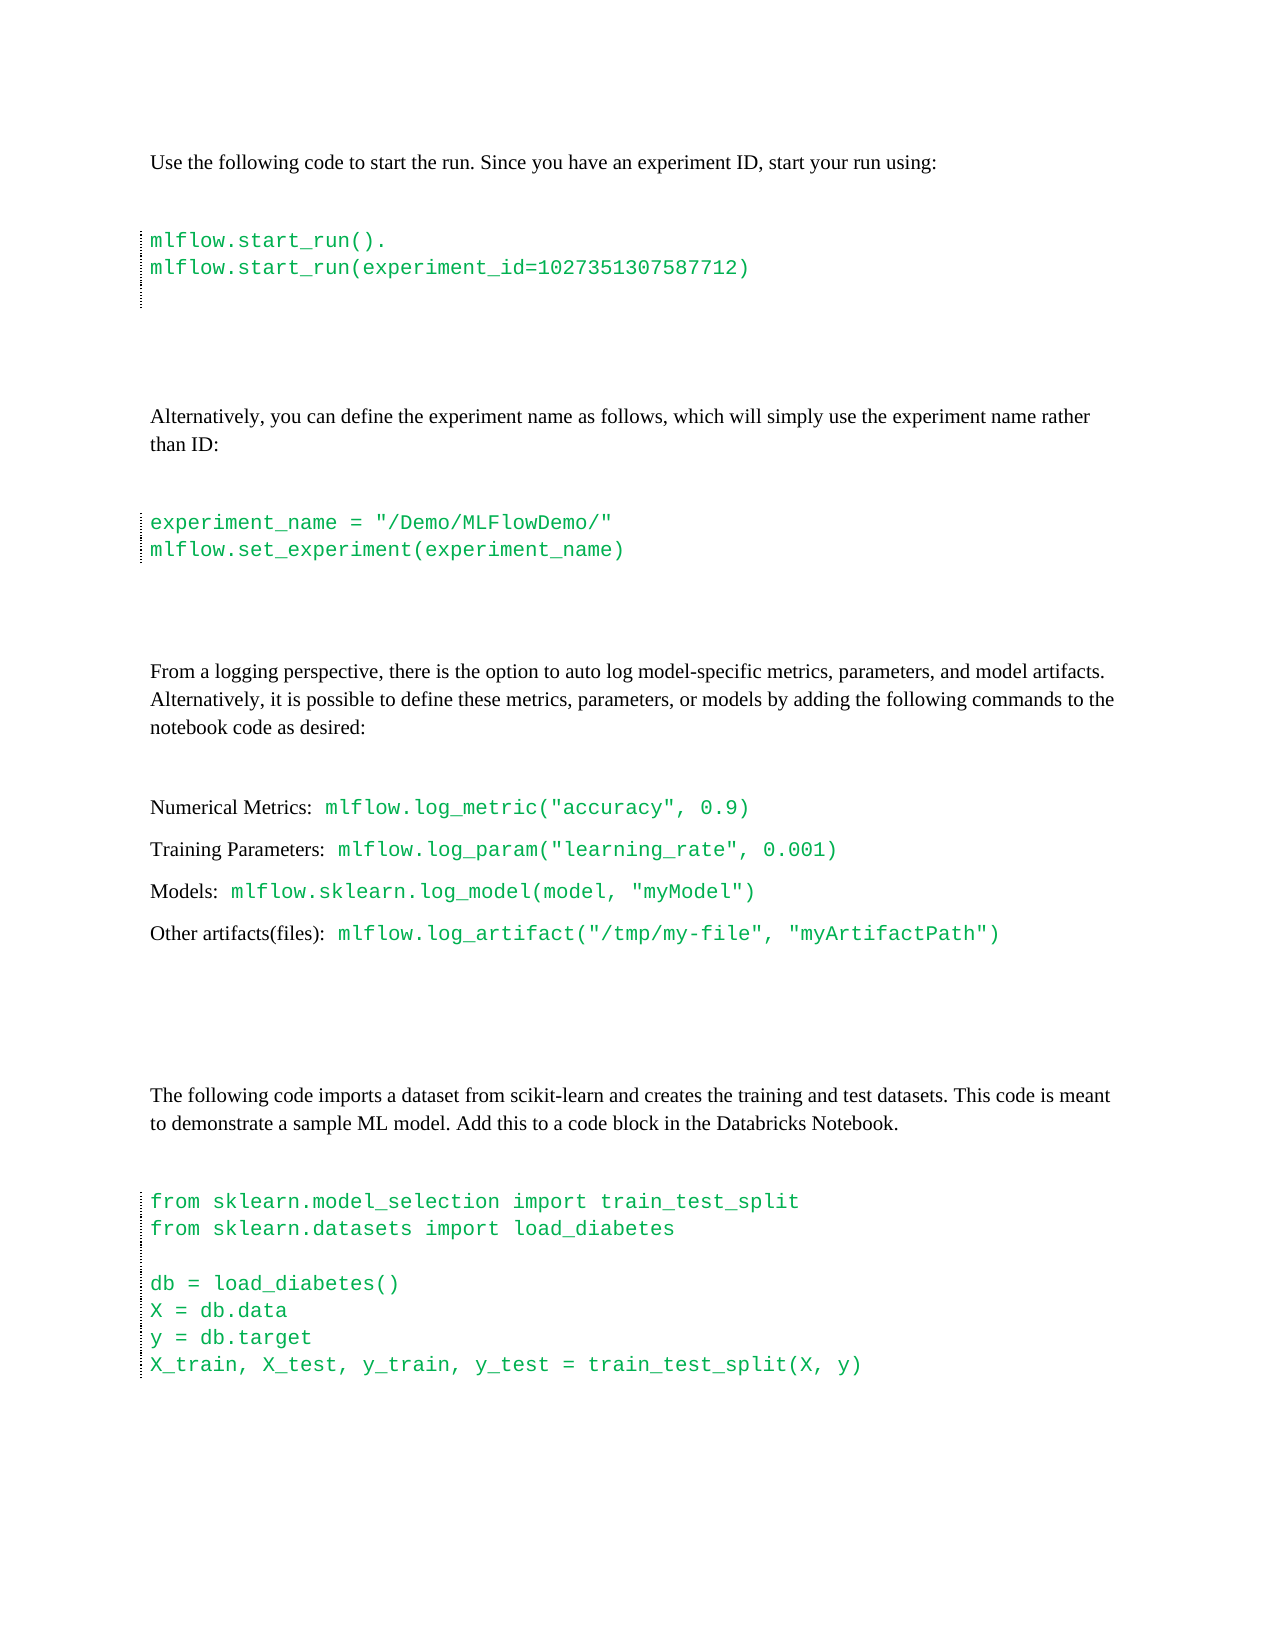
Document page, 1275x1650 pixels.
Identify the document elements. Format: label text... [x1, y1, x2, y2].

text experiment_name = "/Demo/MLFlowDemo/" [139, 512, 1125, 536]
text Other artifacts(files): mlflow.log_artifact("/tmp/my-file", "myArtifactPath") [150, 921, 1125, 947]
text Numerical Metrics: mlflow.log_metric("accuracy", 0.9) [150, 795, 1125, 821]
text db = load_diabetes() [139, 1273, 1125, 1296]
text from sklearn.model_selection import train_test_split [139, 1191, 1125, 1215]
text X = db.data [139, 1300, 1125, 1324]
text mlflow.start_run(experiment_id=1027351307587712) [139, 257, 1125, 281]
text from sklearn.datasets import load_diabetes [139, 1218, 1125, 1242]
text y = db.target [139, 1327, 1125, 1351]
text Models: mlflow.sklearn.log_model(model, "myModel") [150, 879, 1125, 905]
text From a logging perspective, there is the option to auto log model-specific metrics, parameters, and model artifacts. Alternatively, it is possible to define these metrics, parameters, or models by adding the following commands to the notebook code as desired: [150, 659, 1125, 739]
text X_train, X_test, y_train, y_test = train_test_split(X, y) [139, 1354, 1125, 1378]
text Alternatively, you can define the experiment name as follows, which will simply use the experiment name rather than ID: [150, 404, 1125, 456]
text The following code imports a dataset from scikit-learn and creates the training and test datasets. This code is meant to demonstrate a sample ML model. Add this to a code block in the Databricks Notebook. [150, 1083, 1125, 1135]
text Training Parameters: mlflow.log_param("learning_rate", 0.001) [150, 837, 1125, 863]
text mlflow.start_run(). [139, 230, 1125, 254]
text Use the following code to start the run. Since you have an experiment ID, start your run using: [150, 150, 1125, 174]
text mlflow.set_experiment(experiment_name) [139, 539, 1125, 563]
